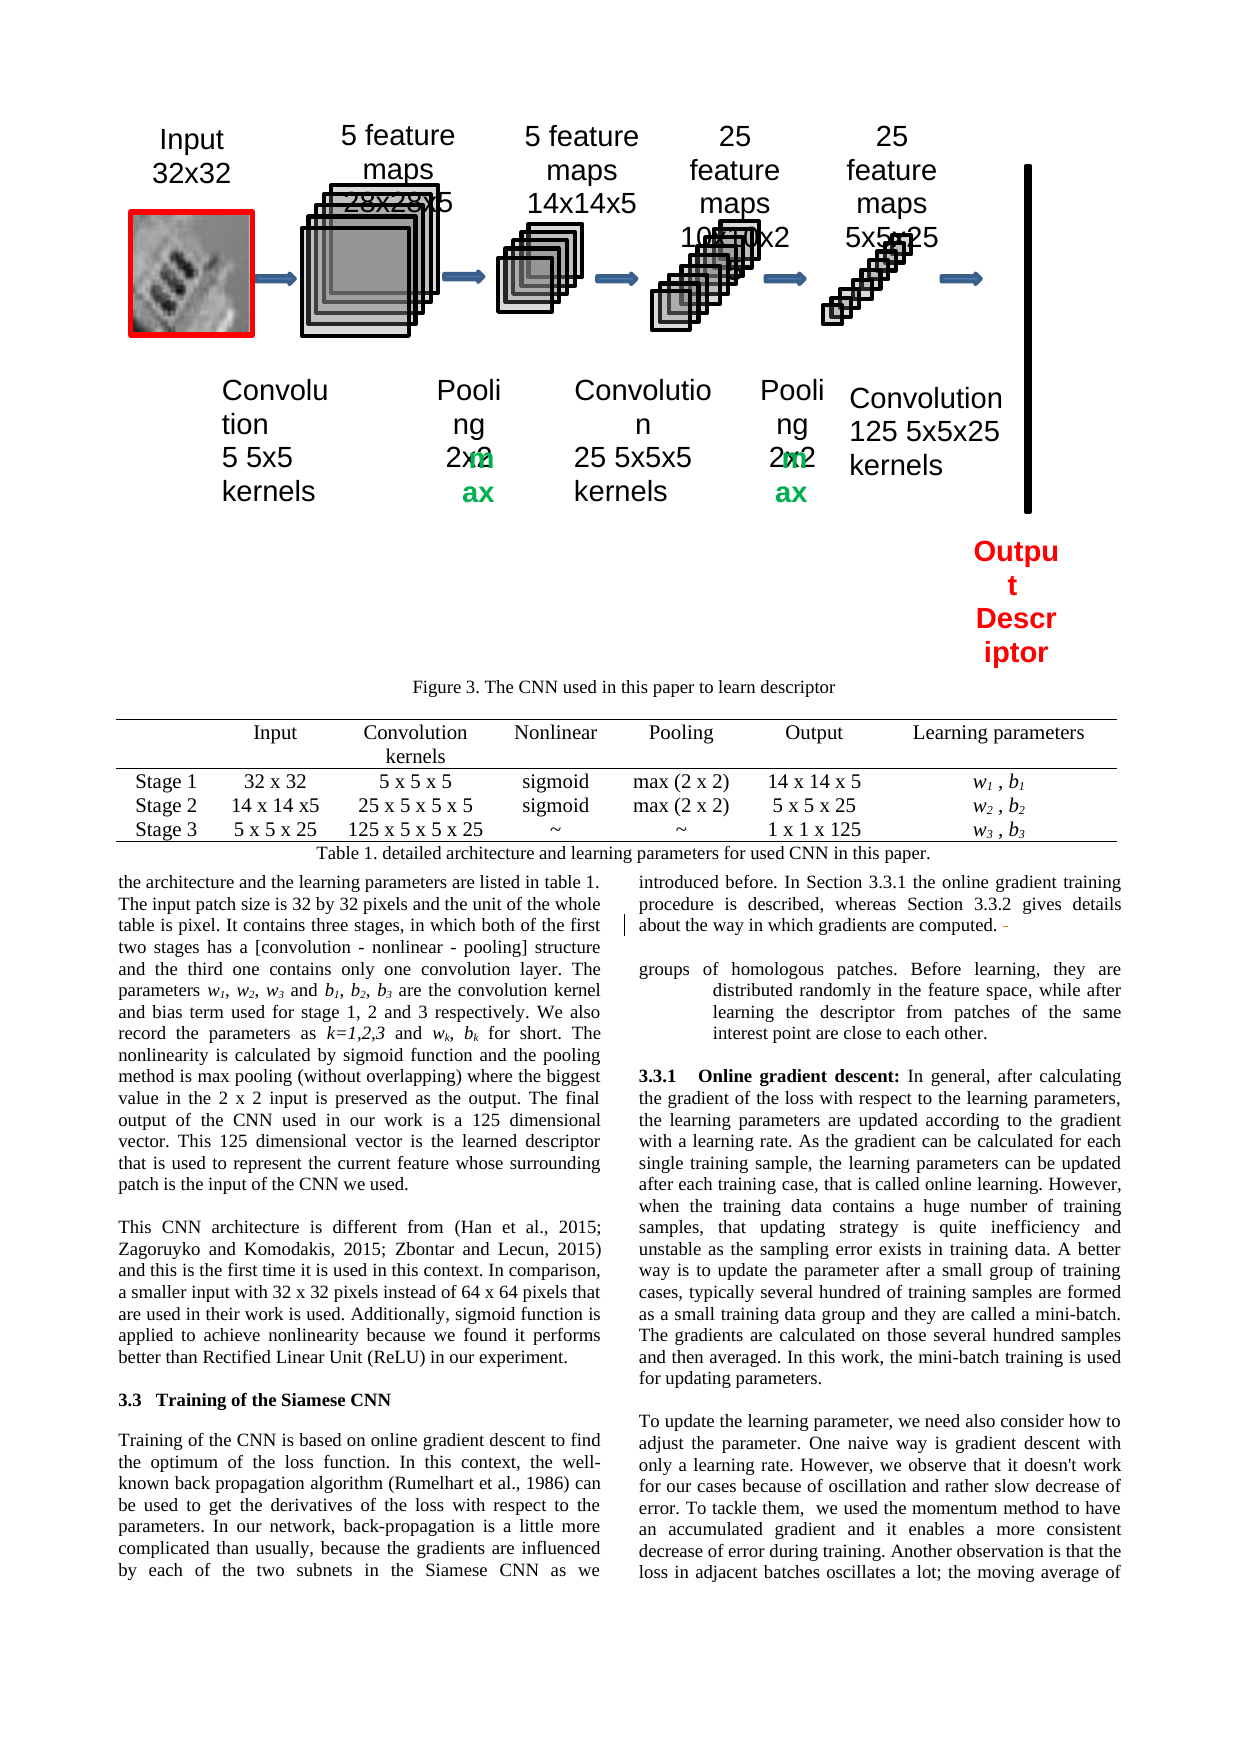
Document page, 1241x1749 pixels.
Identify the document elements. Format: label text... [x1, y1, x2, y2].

text Training of the CNN is based on online gradient descent to find the optimum of the loss function. In this context, the well-known back propagation algorithm (Rumelhart et al., 1986) can be used to get the derivatives of the loss with respect to the parameters. In our network, back-propagation is a little more complicated than usually, because the gradients are influenced by each of the two subnets in the Siamese CNN as we introduced before. In Section 3.3.1 the online gradient training procedure is described, whereas Section 3.3.2 gives details about the way in which gradients are computed. [118, 1429, 601, 1580]
picture [133, 215, 250, 332]
text groups of homologous patches. Before learning, they are distributed randomly in the feature space, while after learning the descriptor from patches of the same interest point are close to each other. [639, 957, 1122, 1044]
subtitle Training of the Siamese CNN [118, 1389, 601, 1410]
text Training of the CNN is based on online gradient descent to find the optimum of the loss function. In this context, the well-known back propagation algorithm (Rumelhart et al., 1986) can be used to get the derivatives of the loss with respect to the parameters. In our network, back-propagation is a little more complicated than usually, because the gradients are influenced by each of the two subnets in the Siamese CNN as we introduced before. In Section 3.3.1 the online gradient training procedure is described, whereas Section 3.3.2 gives details about the way in which gradients are computed. [639, 148, 1122, 936]
text This CNN architecture is different from (Han et al., 2015; Zagoruyko and Komodakis, 2015; Zbontar and Lecun, 2015) and this is the first time it is used in this context. In comparison, a smaller input with 32 x 32 pixels instead of 64 x 64 pixels that are used in their work is used. Additionally, sigmoid function is applied to achieve nonlinearity because we found it performs better than Rectified Linear Unit (ReLU) in our experiment. [118, 1216, 601, 1367]
text 3.3.1 Online gradient descent: In general, after calculating the gradient of the loss with respect to the learning parameters, the learning parameters are updated according to the gradient with a learning rate. As the gradient can be calculated for each single training sample, the learning parameters can be updated after each training case, that is called online learning. However, when the training data contains a huge number of training samples, that updating strategy is quite inefficiency and unstable as the sampling error exists in training data. A better way is to update the parameter after a small group of training cases, typically several hundred of training samples are formed as a small training data group and they are called a mini-batch. The gradients are calculated on those several hundred samples and then averaged. In this work, the mini-batch training is used for updating parameters. [639, 1065, 1122, 1389]
